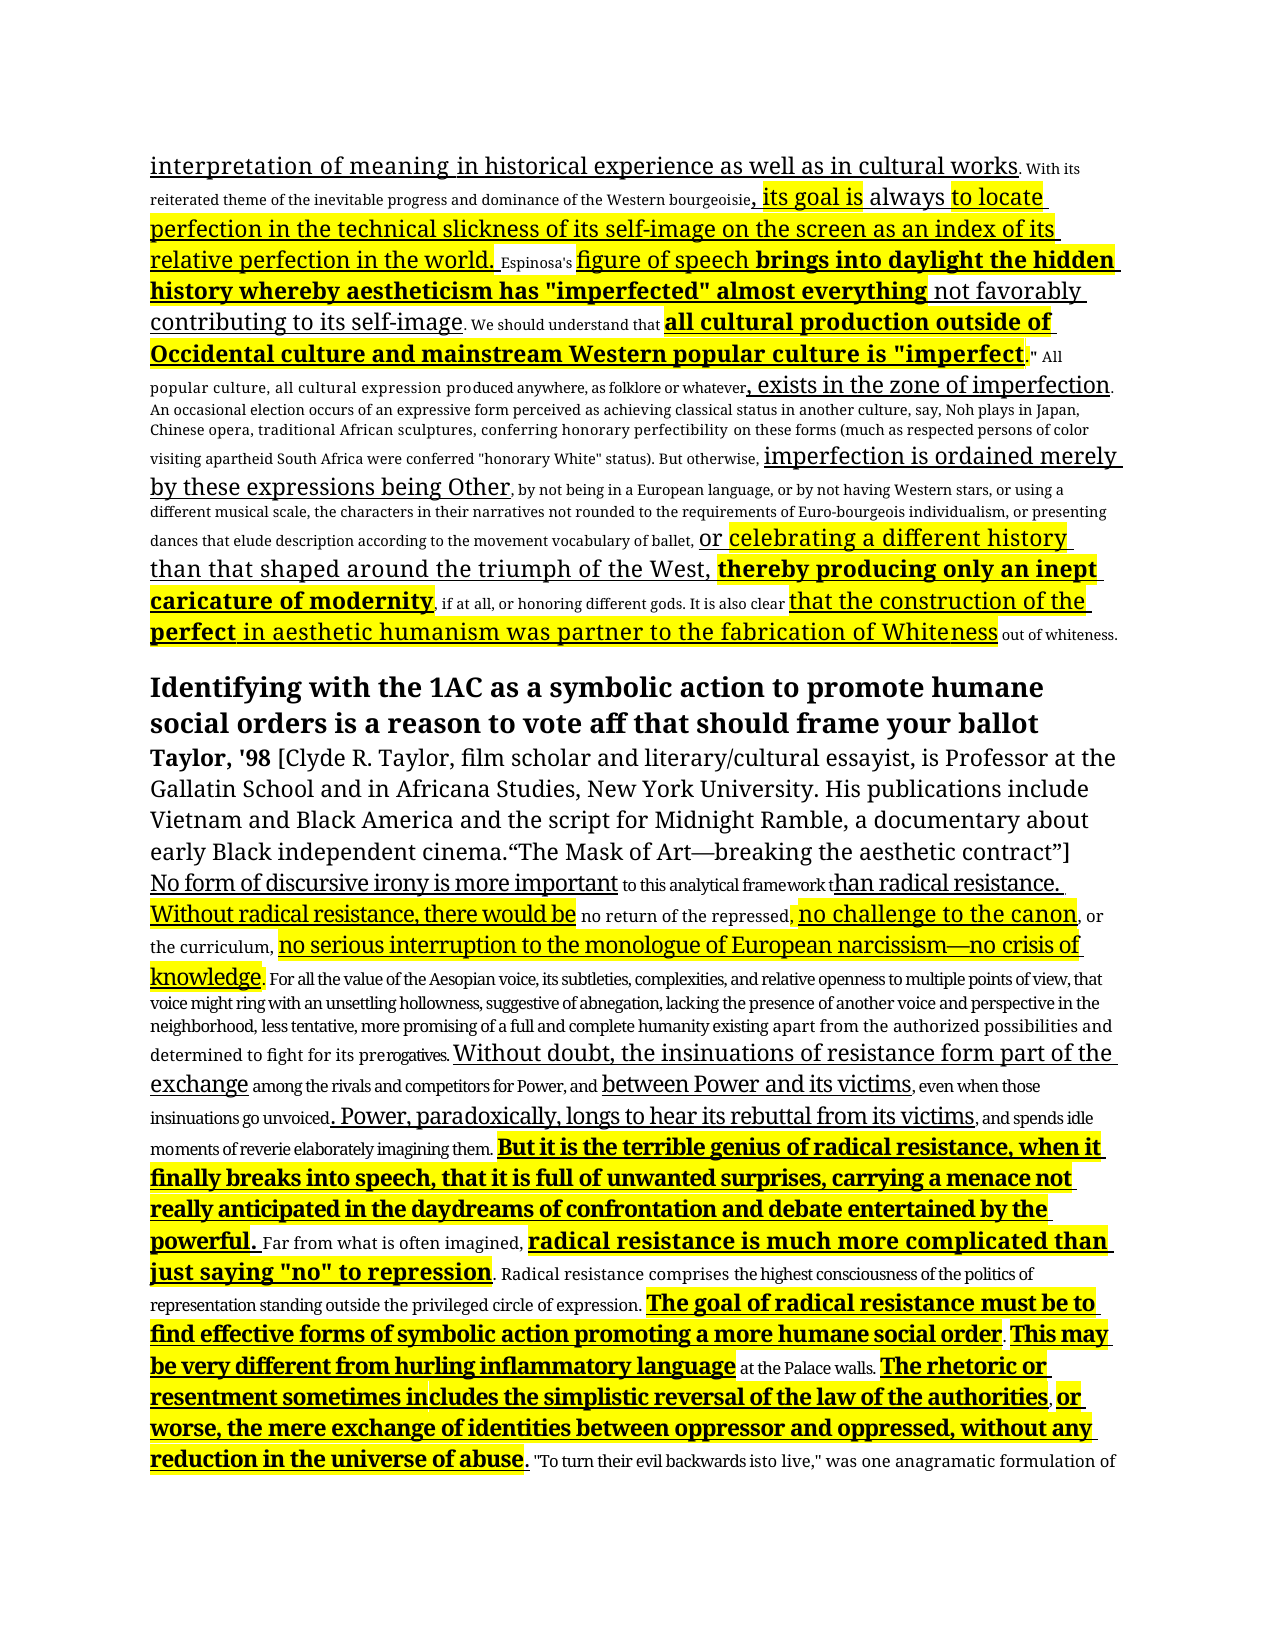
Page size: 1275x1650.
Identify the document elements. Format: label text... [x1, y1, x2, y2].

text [150, 867, 1125, 1475]
text Taylor, '98 [Clyde R. Taylor, film scholar and literary/cultural essayist, is Professor at the Gallatin School and in Africana Studies, New York University. His publications include Vietnam and Black America and the script for Midnight Ramble, a documentary about early Black independent cinema.“The Mask of Art—breaking the aesthetic contract”] [150, 742, 1125, 867]
subtitle Identifying with the 1AC as a symbolic action to promote humane social orders is a reason to vote aff that should frame your ballot [150, 668, 1125, 742]
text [150, 150, 1125, 647]
